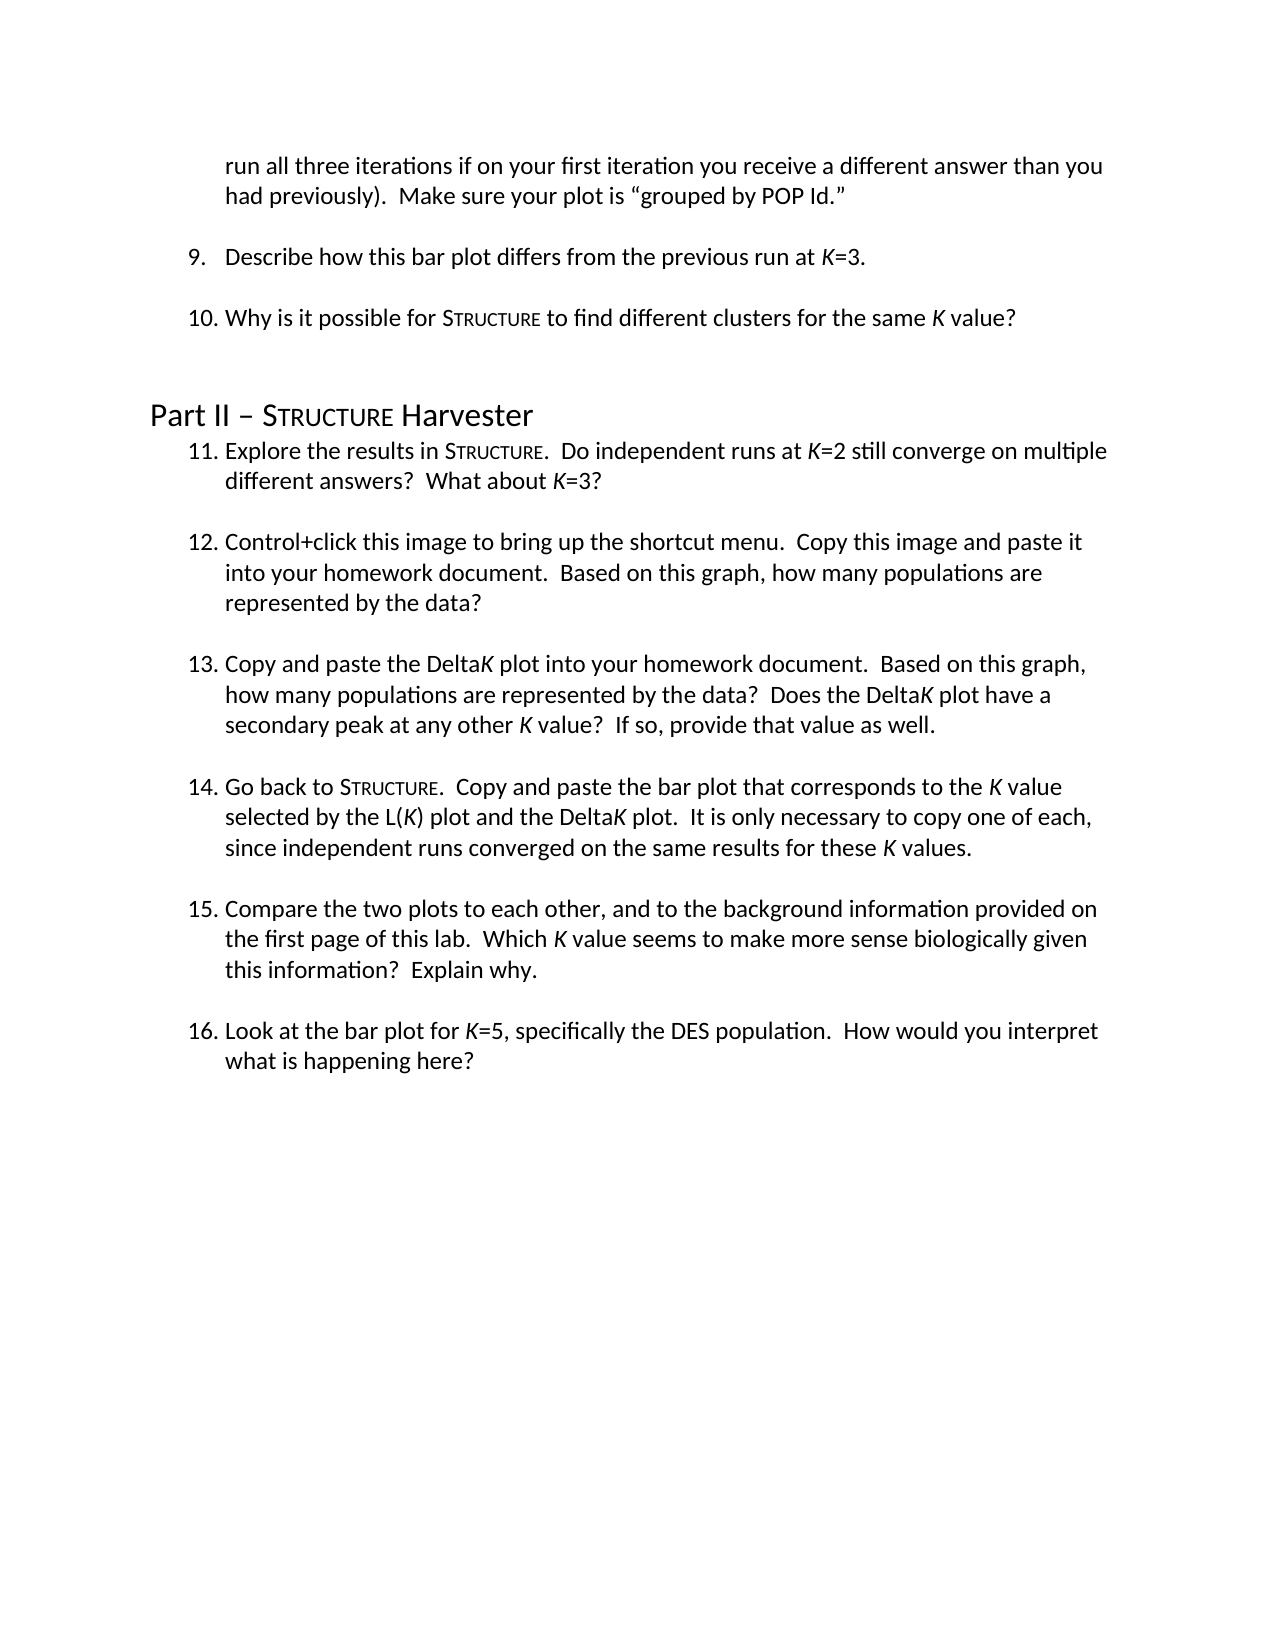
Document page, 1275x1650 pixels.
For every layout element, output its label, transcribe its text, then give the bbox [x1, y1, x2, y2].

list Explore the results in Structure. Do independent runs at K=2 still converge on multiple different answers? What about K=3? [187, 435, 1125, 496]
list Why is it possible for Structure to find different clusters for the same K value? [187, 303, 1125, 333]
list Compare the two plots to each other, and to the background information provided on the first page of this lab. Which K value seems to make more sense biologically given this information? Explain why. [187, 893, 1125, 984]
list Look at the bar plot for K=5, specifically the DES population. How would you interpret what is happening here? [187, 1015, 1125, 1076]
list Control+click this image to bring up the shortcut menu. Copy this image and paste it into your homework document. Based on this graph, how many populations are represented by the data? [187, 526, 1125, 618]
list Copy and paste the DeltaK plot into your homework document. Based on this graph, how many populations are represented by the data? Does the DeltaK plot have a secondary peak at any other K value? If so, provide that value as well. [187, 648, 1125, 740]
text Part II – Structure Harvester [150, 394, 1125, 435]
list Go back to Structure. Copy and paste the bar plot that corresponds to the K value selected by the L(K) plot and the DeltaK plot. It is only necessary to copy one of each, since independent runs converged on the same results for these K values. [187, 771, 1125, 862]
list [187, 150, 1125, 211]
list Describe how this bar plot differs from the previous run at K=3. [187, 242, 1125, 272]
